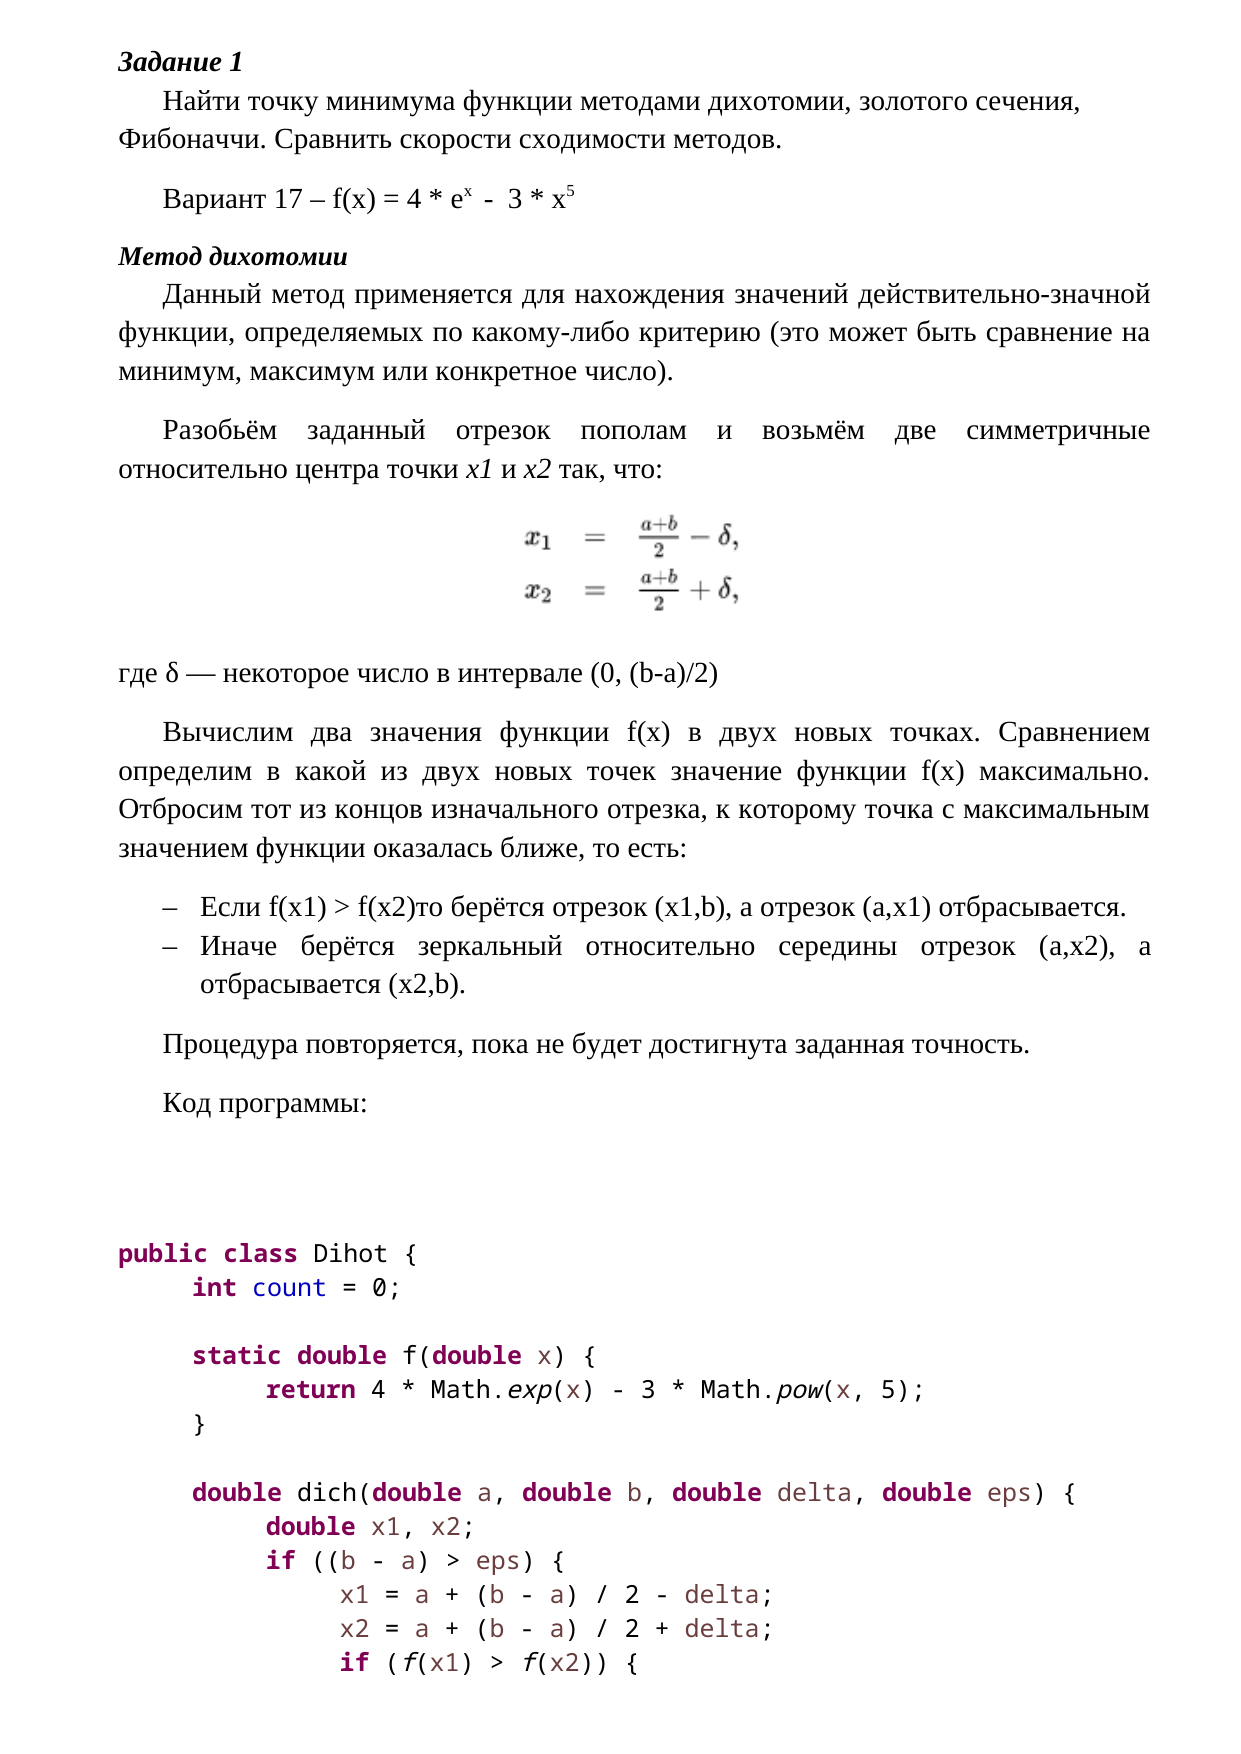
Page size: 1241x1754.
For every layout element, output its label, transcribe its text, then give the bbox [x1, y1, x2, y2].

text Найти точку минимума функции методами дихотомии, золотого сечения, Фибоначчи. Сравнить скорости сходимости методов. [118, 83, 1152, 155]
text int count = 0; [118, 1270, 1152, 1304]
text return 4 * Math.exp(x) - 3 * Math.pow(x, 5); [118, 1372, 1152, 1406]
text Вычислим два значения функции f(x) в двух новых точках. Сравнением определим в какой из двух новых точек значение функции f(x) максимально. Отбросим тот из концов изначального отрезка, к которому точка с максимальным значением функции оказалась ближе, то есть: [118, 714, 1152, 864]
text if (f(x1) > f(x2)) { [118, 1644, 1152, 1678]
text где δ — некоторое число в интервале (0, (b-a)/2) [118, 655, 1152, 689]
text Процедура повторяется, пока не будет достигнута заданная точность. [118, 1026, 1152, 1059]
subtitle Задание 1 [118, 44, 1152, 78]
text static double f(double x) { [118, 1338, 1152, 1372]
list Иначе берётся зеркальный относительно середины отрезок (a,x2), а отбрасывается (x2,b). [162, 928, 1152, 1000]
text Разобьём заданный отрезок пополам и возьмём две симметричные относительно центра точки x1 и x2 так, что: [118, 412, 1152, 484]
text double x1, x2; [118, 1508, 1152, 1542]
text Вариант 17 – f(x) = 4 * ex - 3 * x5 [118, 181, 1152, 214]
subtitle Метод дихотомии [118, 240, 1152, 271]
text x1 = a + (b - a) / 2 - delta; [118, 1576, 1152, 1610]
text public class Dihot { [118, 1236, 1152, 1270]
text Данный метод применяется для нахождения значений действительно-значной функции, определяемых по какому-либо критерию (это может быть сравнение на минимум, максимум или конкретное число). [118, 276, 1152, 387]
text Код программы: [118, 1085, 1152, 1119]
picture [511, 510, 759, 630]
text } [118, 1406, 1152, 1440]
text double dich(double a, double b, double delta, double eps) { [118, 1474, 1152, 1508]
list Если f(x1) > f(x2)то берётся отрезок (x1,b), а отрезок (a,x1) отбрасывается. [162, 889, 1152, 923]
text x2 = a + (b - a) / 2 + delta; [118, 1610, 1152, 1644]
text if ((b - a) > eps) { [118, 1542, 1152, 1576]
